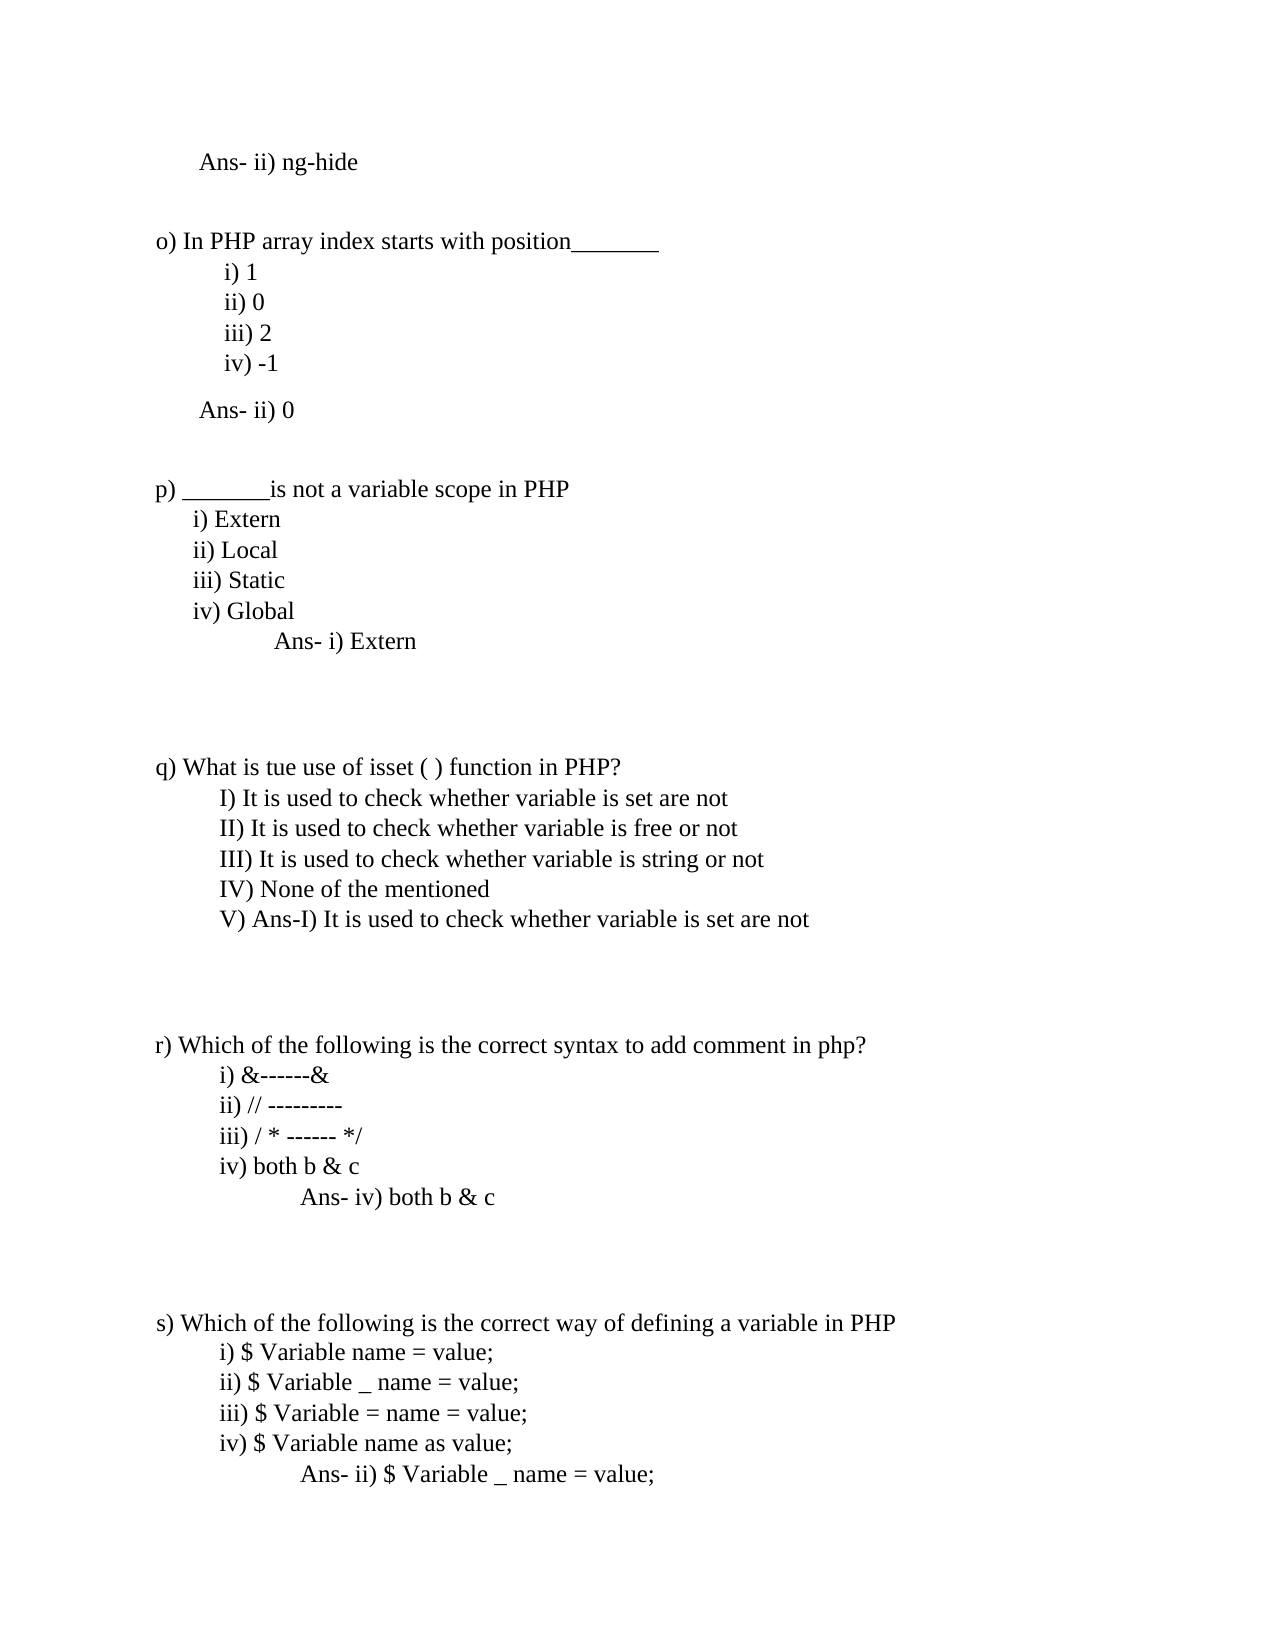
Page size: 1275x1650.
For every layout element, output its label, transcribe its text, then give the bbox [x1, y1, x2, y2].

text iii) 2 [224, 318, 1266, 346]
text iii) Static [193, 565, 1266, 594]
text p) _______is not a variable scope in PHP [155, 474, 1266, 502]
text Ans- i) Extern [267, 626, 1266, 655]
text q) What is tue use of isset ( ) function in PHP? [155, 752, 1266, 781]
text r) Which of the following is the correct syntax to add comment in php? i) &------& [155, 1030, 881, 1089]
text o) In PHP array index starts with position_______ [156, 226, 1266, 255]
text ii) 0 [224, 287, 1266, 316]
text Ans- iv) both b & c [294, 1182, 1266, 1211]
text V) Ans-I) It is used to check whether variable is set are not [219, 904, 1266, 933]
text iii) $ Variable = name = value; [219, 1398, 1266, 1427]
text s) Which of the following is the correct way of defining a variable in PHP [156, 1308, 1266, 1337]
text ii) $ Variable _ name = value; [219, 1367, 1266, 1396]
text ii) Local [193, 535, 1266, 563]
text i) $ Variable name = value; [219, 1337, 1266, 1366]
text iv) -1 [224, 348, 1266, 377]
text II) It is used to check whether variable is free or not [219, 813, 1266, 842]
text iii) / * ------ */ [219, 1121, 1266, 1150]
text III) It is used to check whether variable is string or not IV) None of the mentioned [219, 844, 799, 902]
text i) 1 [224, 257, 1266, 285]
text i) Extern [193, 504, 1266, 533]
text iv) Global [193, 596, 1266, 624]
text Ans- ii) ng-hide [192, 147, 1266, 176]
text Ans- ii) 0 [192, 395, 1266, 424]
text iv) $ Variable name as value; [219, 1428, 1266, 1457]
text Ans- ii) $ Variable _ name = value; [294, 1459, 1266, 1487]
text ii) // --------- [219, 1090, 1266, 1119]
text iv) both b & c [219, 1151, 1266, 1180]
text I) It is used to check whether variable is set are not [219, 783, 1266, 812]
